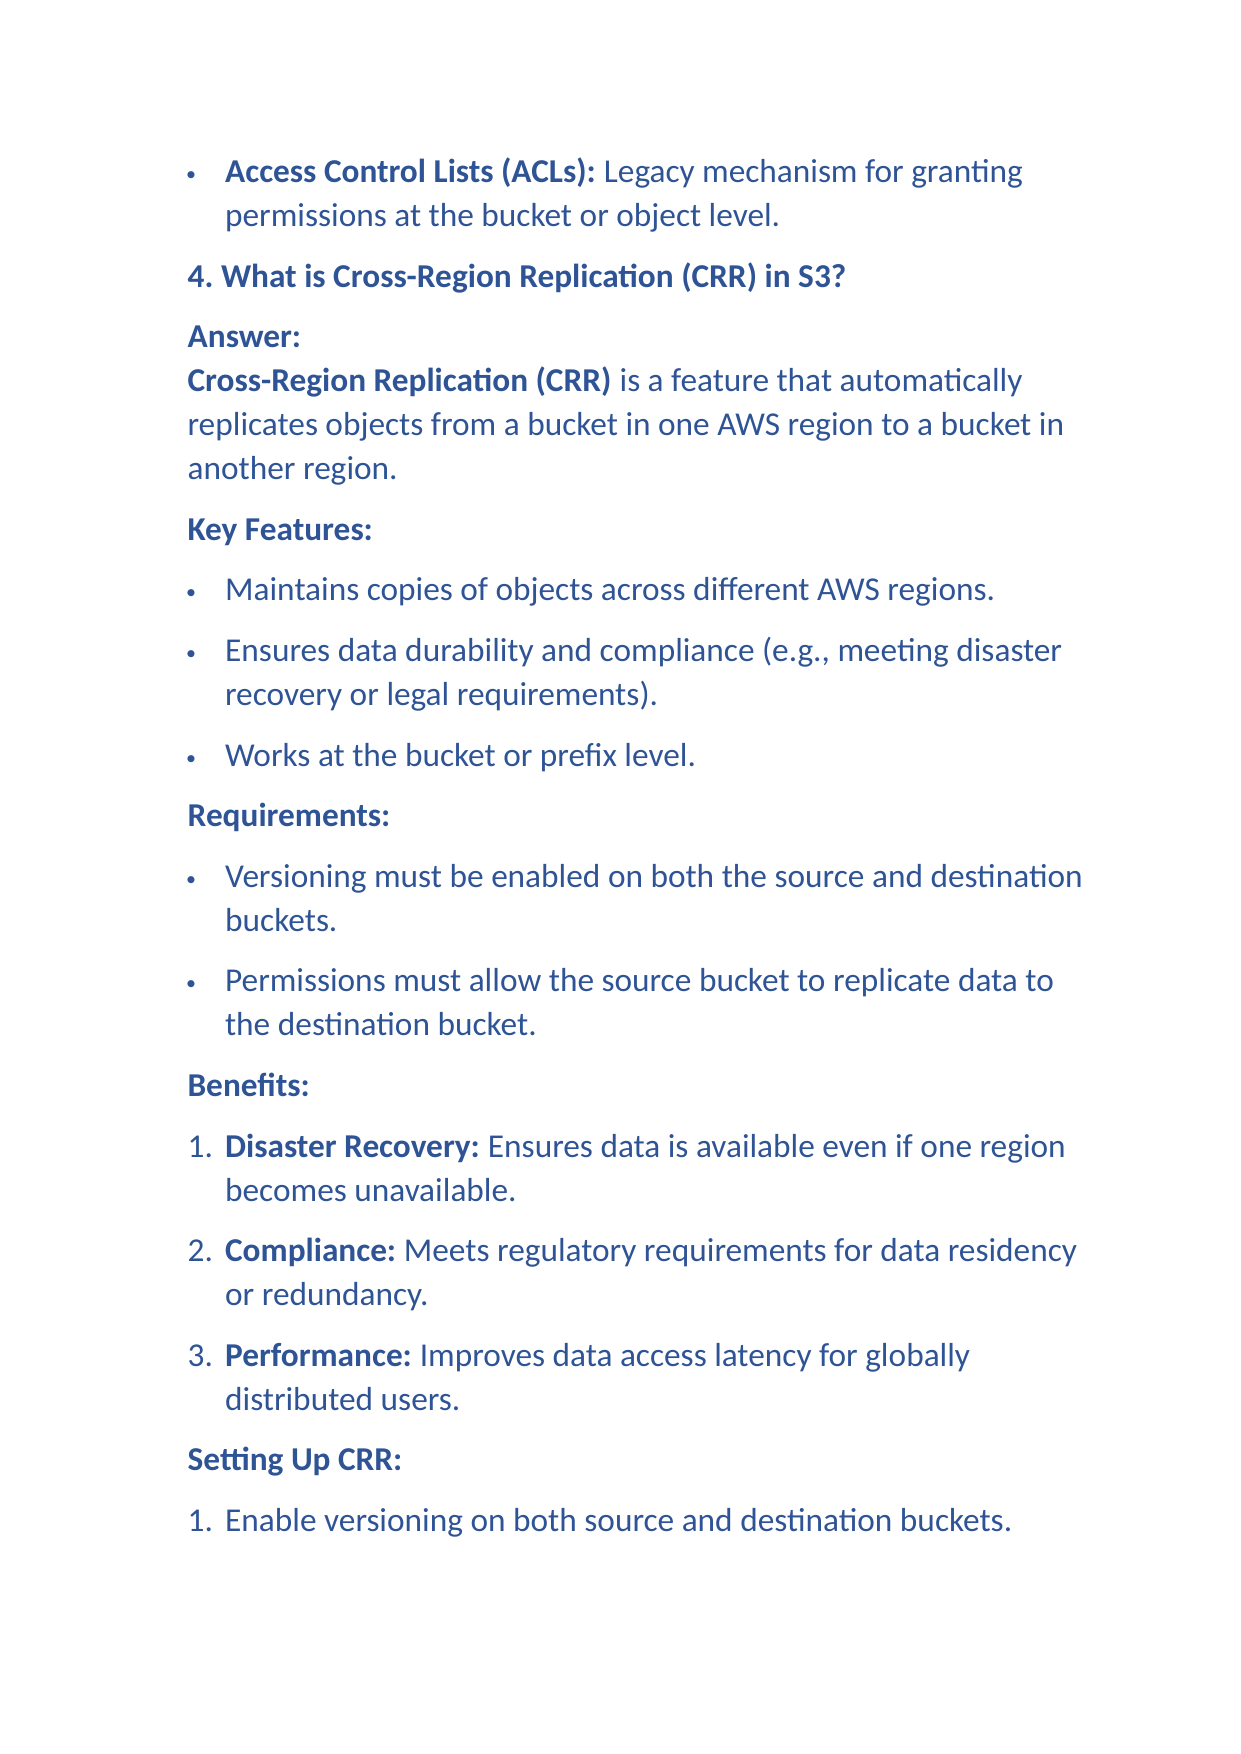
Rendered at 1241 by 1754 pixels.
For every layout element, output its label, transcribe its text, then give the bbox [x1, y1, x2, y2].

list Ensures data durability and compliance (e.g., meeting disaster recovery or legal requirements). [187, 629, 1090, 714]
list Compliance: Meets regulatory requirements for data residency or redundancy. [187, 1229, 1090, 1314]
text Benefits: [187, 1064, 1090, 1105]
list Permissions must allow the source bucket to replicate data to the destination bucket. [187, 959, 1090, 1044]
text Key Features: [187, 508, 1090, 548]
list Disaster Recovery: Ensures data is available even if one region becomes unavailable. [187, 1124, 1090, 1209]
list Versioning must be enabled on both the source and destination buckets. [187, 855, 1090, 939]
text Requirements: [187, 794, 1090, 835]
list Enable versioning on both source and destination buckets. [187, 1499, 1090, 1540]
text Answer: Cross-Region Replication (CRR) is a feature that automatically replicates objects from a bucket in one AWS region to a bucket in another region. [187, 315, 1090, 488]
list Performance: Improves data access latency for globally distributed users. [187, 1334, 1090, 1418]
list Access Control Lists (ACLs): Legacy mechanism for granting permissions at the bucket or object level. [187, 150, 1090, 235]
text 4. What is Cross-Region Replication (CRR) in S3? [187, 254, 1090, 295]
list Works at the bucket or prefix level. [187, 733, 1090, 774]
list Maintains copies of objects across different AWS regions. [187, 568, 1090, 609]
text Setting Up CRR: [187, 1438, 1090, 1479]
